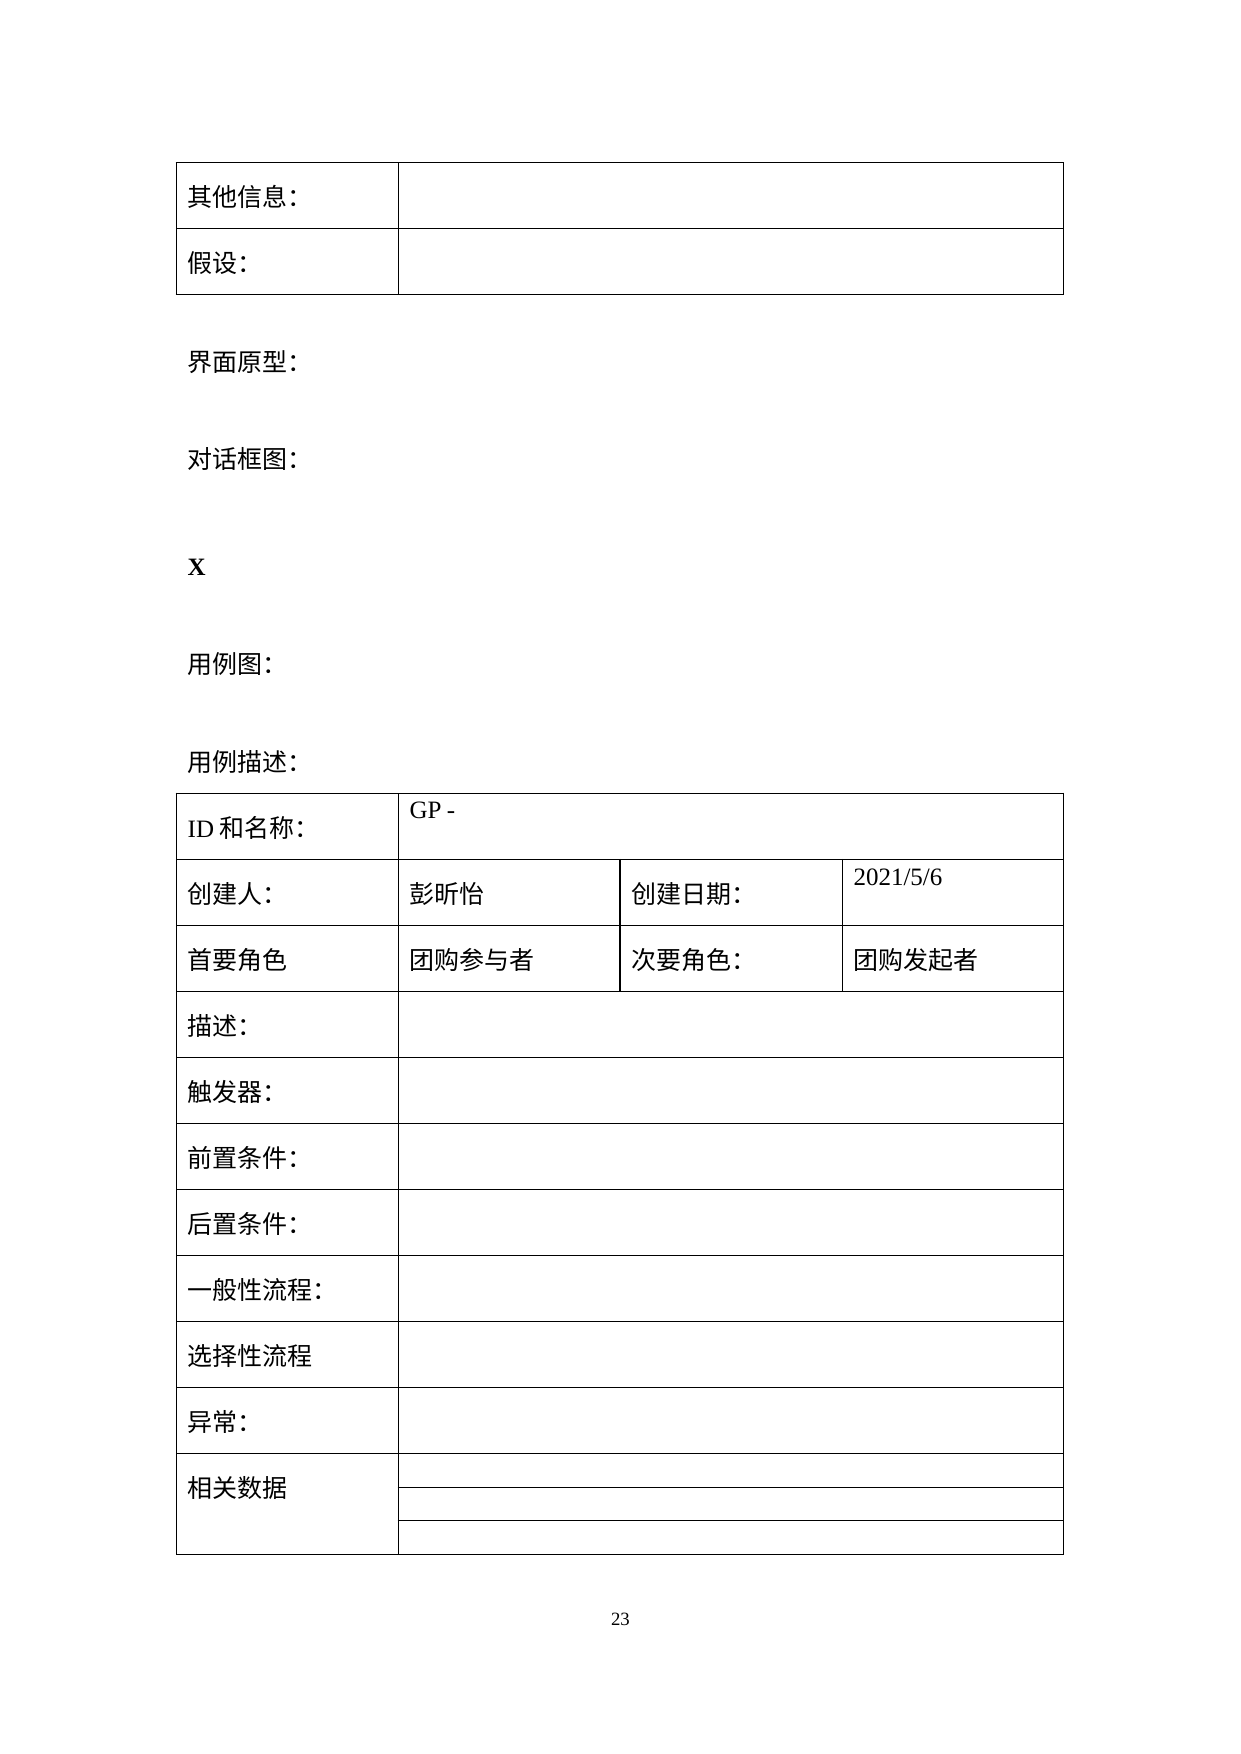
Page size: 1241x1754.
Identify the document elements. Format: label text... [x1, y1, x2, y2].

text 用例图： [187, 630, 1053, 695]
table_cell 彭昕怡 [399, 860, 619, 925]
table_cell 一般性流程： [177, 1256, 398, 1321]
text 界面原型： [187, 328, 1053, 393]
table_cell 描述： [177, 992, 398, 1057]
table_cell 团购参与者 [399, 926, 619, 991]
table_cell [399, 1190, 1063, 1255]
subtitle X [187, 550, 1053, 582]
table_cell 其他信息： [177, 163, 398, 228]
table_cell 触发器： [177, 1058, 398, 1123]
table_cell 异常： [177, 1388, 398, 1453]
table_cell 选择性流程 [177, 1322, 398, 1387]
table_cell [399, 1388, 1063, 1453]
table_cell [399, 1058, 1063, 1123]
table_cell [399, 1124, 1063, 1189]
table_cell 前置条件： [177, 1124, 398, 1189]
table_cell 次要角色： [621, 926, 842, 991]
table_cell [399, 1521, 1063, 1554]
table_cell 首要角色 [177, 926, 398, 991]
table_cell 创建人： [177, 860, 398, 925]
table_cell 相关数据 [177, 1454, 398, 1554]
table_cell [399, 229, 1063, 294]
table_cell 假设： [177, 229, 398, 294]
table_cell 团购发起者 [843, 926, 1063, 991]
table_cell [399, 163, 1063, 228]
table_cell [399, 992, 1063, 1057]
table_cell 后置条件： [177, 1190, 398, 1255]
text 用例描述： [187, 728, 1053, 793]
table_cell [399, 1454, 1063, 1487]
table_cell [399, 1256, 1063, 1321]
table_cell 2021/5/6 [843, 860, 1063, 925]
table_cell [399, 1322, 1063, 1387]
table_cell 创建日期： [621, 860, 842, 925]
text 对话框图： [187, 425, 1053, 490]
table_header GP - [399, 794, 1063, 859]
table_cell [399, 1488, 1063, 1520]
table_header ID和名称： [177, 794, 398, 859]
